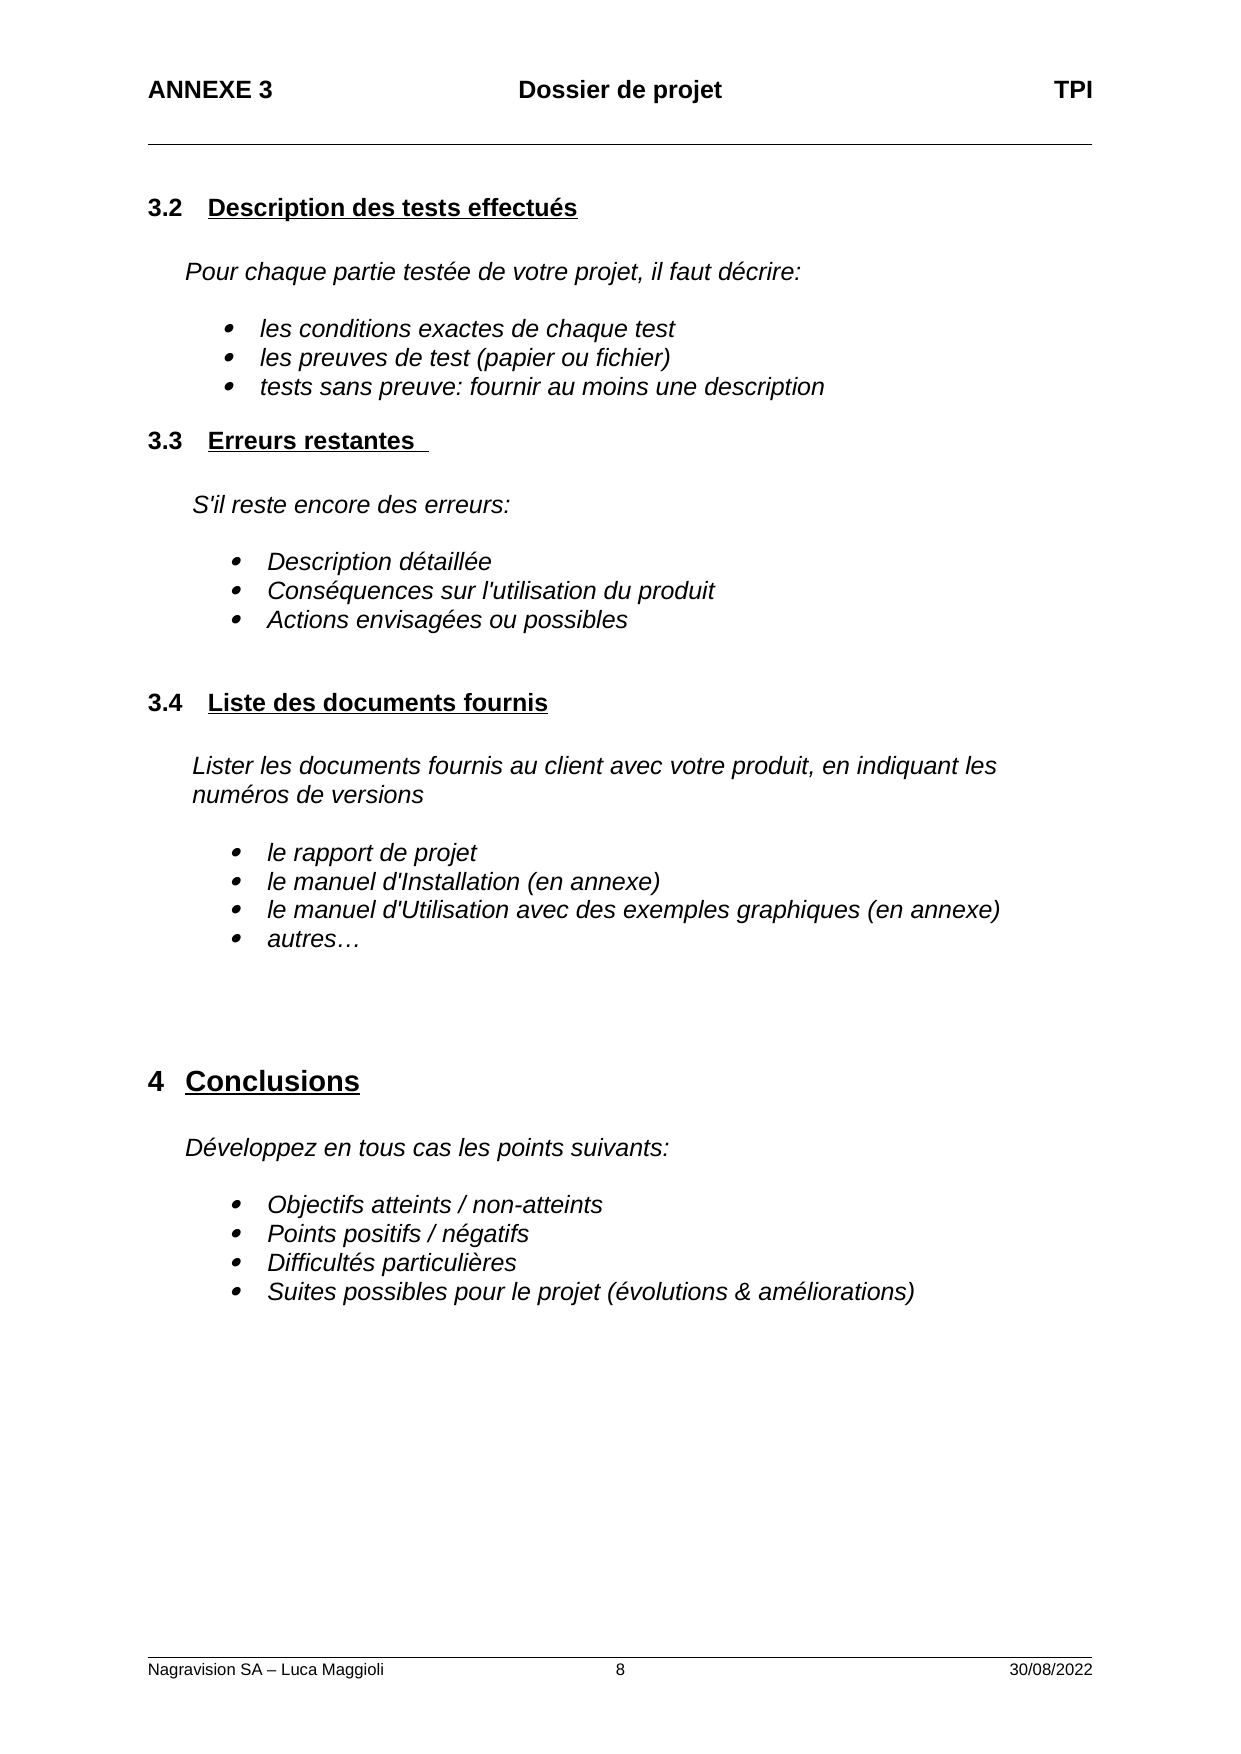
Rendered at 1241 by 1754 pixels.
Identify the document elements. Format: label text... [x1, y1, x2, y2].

list Actions envisagées ou possibles [229, 605, 1092, 634]
list Difficultés particulières [229, 1248, 1092, 1277]
subtitle Description des tests effectués [148, 193, 1092, 222]
list Conséquences sur l'utilisation du produit [229, 576, 1092, 605]
text Pour chaque partie testée de votre projet, il faut décrire: [185, 257, 1092, 286]
list le rapport de projet [229, 838, 1092, 866]
text S'il reste encore des erreurs: [192, 490, 1092, 518]
subtitle Erreurs restantes [148, 426, 1092, 455]
subtitle Conclusions [148, 1064, 1092, 1098]
list les conditions exactes de chaque test [222, 314, 1092, 343]
list le manuel d'Installation (en annexe) [229, 866, 1092, 895]
list Description détaillée [229, 547, 1092, 576]
text Lister les documents fournis au client avec votre produit, en indiquant les numéros de versions [192, 751, 1092, 809]
list Développez en tous cas les points suivants: [185, 1133, 1092, 1162]
list Suites possibles pour le projet (évolutions & améliorations) [229, 1277, 1092, 1306]
subtitle Liste des documents fournis [148, 688, 1092, 716]
list Points positifs / négatifs [229, 1219, 1092, 1248]
list autres… [229, 924, 1092, 953]
list Objectifs atteints / non-atteints [229, 1190, 1092, 1219]
list le manuel d'Utilisation avec des exemples graphiques (en annexe) [229, 895, 1092, 924]
list tests sans preuve: fournir au moins une description [222, 372, 1092, 401]
list les preuves de test (papier ou fichier) [222, 343, 1092, 372]
